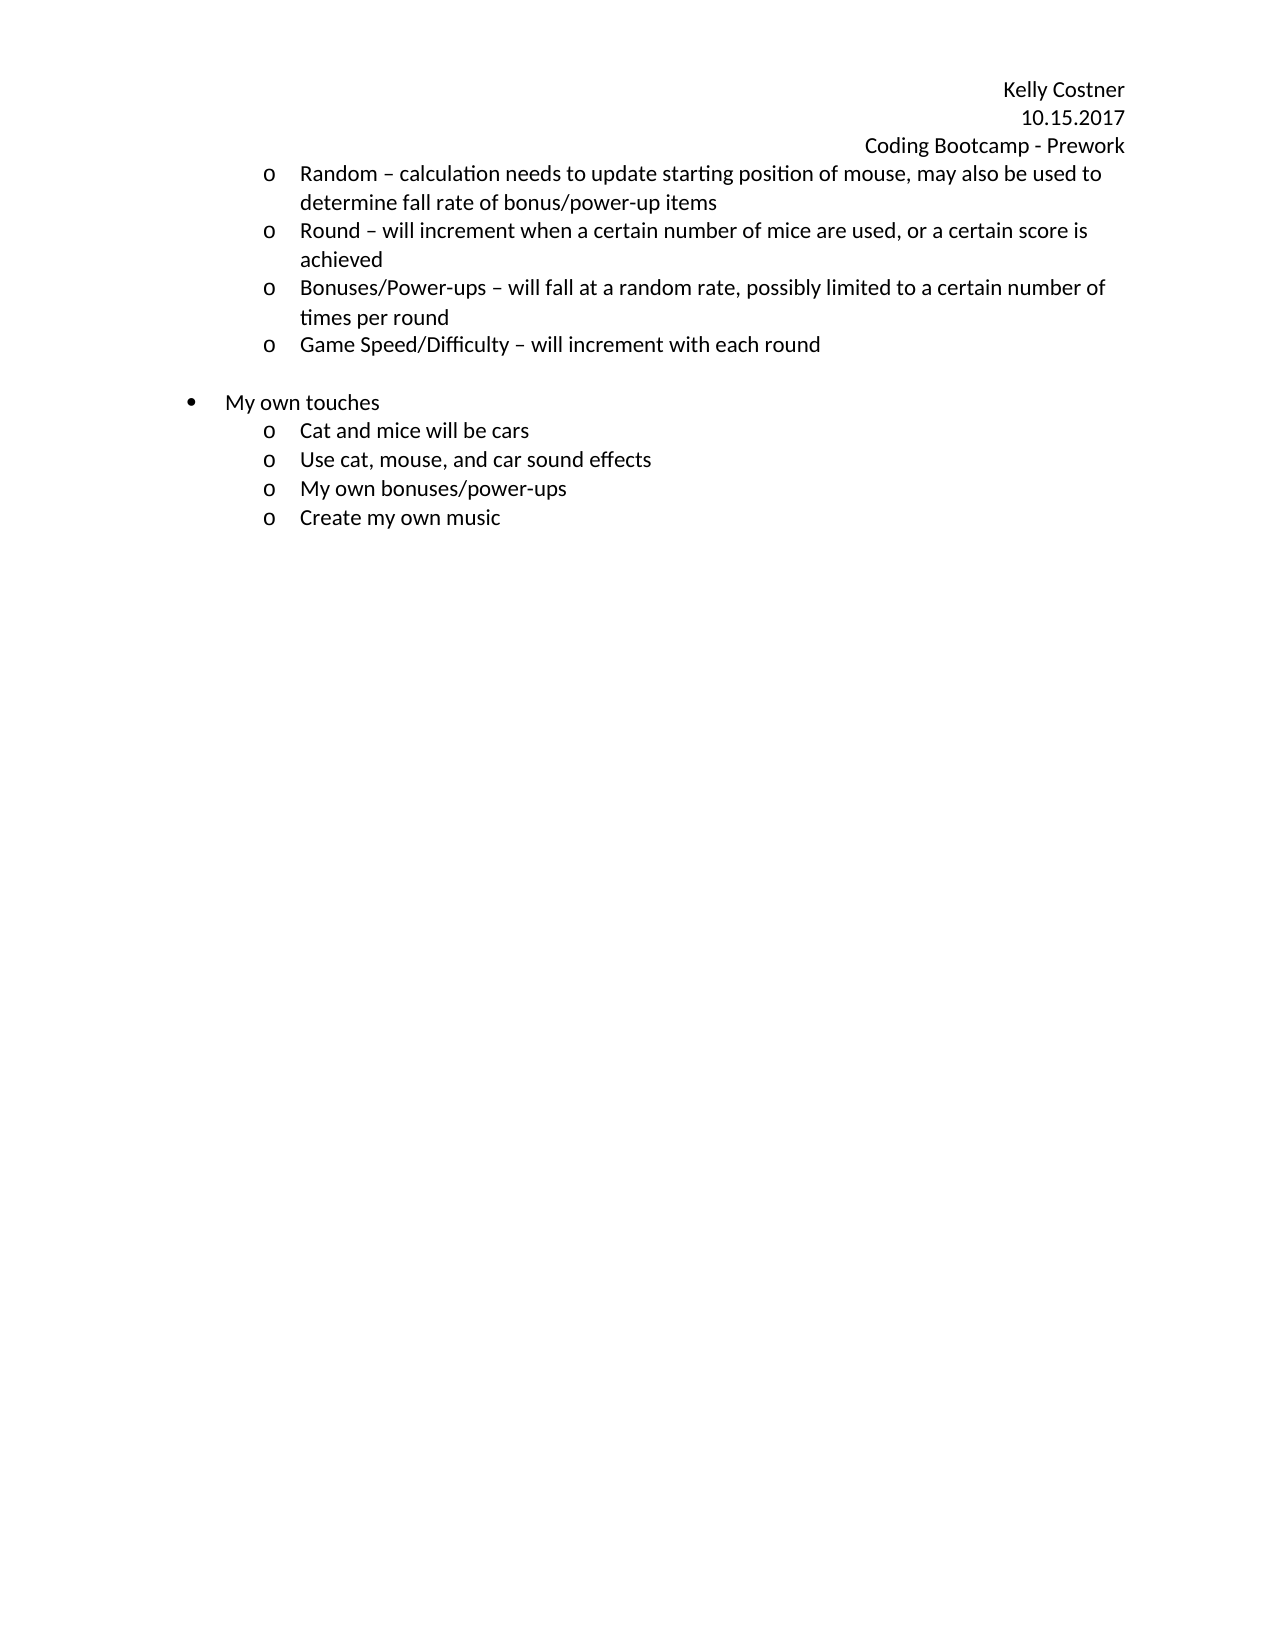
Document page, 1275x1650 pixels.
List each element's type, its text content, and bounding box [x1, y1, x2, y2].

list Round – will increment when a certain number of mice are used, or a certain score is achieved [262, 216, 1125, 273]
list Create my own music [262, 503, 1125, 532]
list Random – calculation needs to update starting position of mouse, may also be used to determine fall rate of bonus/power-up items [262, 159, 1125, 216]
list Game Speed/Difficulty – will increment with each round [262, 331, 1125, 360]
list My own bonuses/power-ups [262, 474, 1125, 503]
list Use cat, mouse, and car sound effects [262, 445, 1125, 474]
list Cat and mice will be cars [262, 416, 1125, 445]
list Bonuses/Power-ups – will fall at a random rate, possibly limited to a certain number of times per round [262, 273, 1125, 331]
list My own touches [187, 388, 1125, 416]
